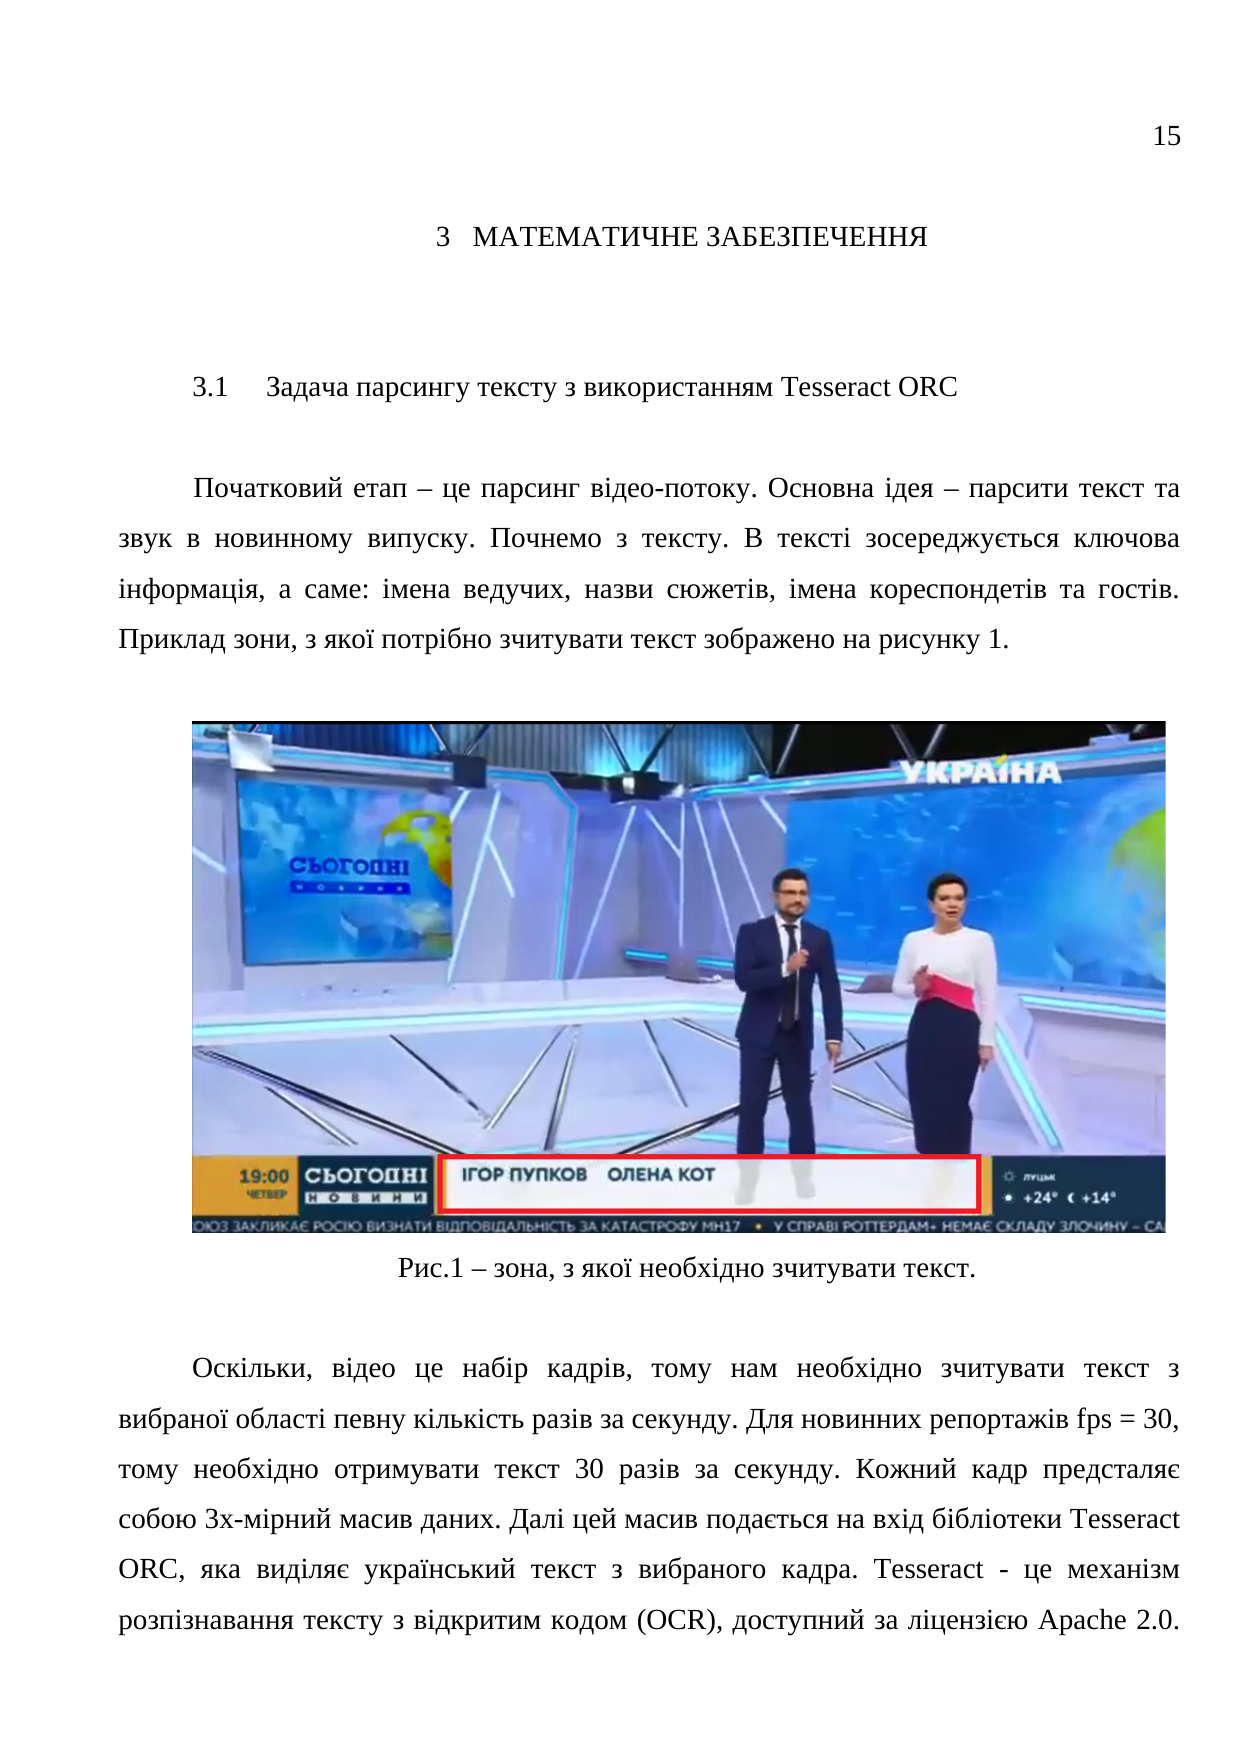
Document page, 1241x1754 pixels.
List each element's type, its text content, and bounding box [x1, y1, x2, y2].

subtitle Задача парсингу тексту з використанням Tesseract ORC [118, 369, 1181, 403]
subtitle Математичне забезпечення [443, 219, 1181, 252]
text Початковий етап – це парсинг відео-потоку. Основна ідея – парсити текст та звук в новинному випуску. Почнемо з тексту. В тексті зосереджується ключова інформація, а саме: імена ведучих, назви сюжетів, імена кореспондетів та гостів. Приклад зони, з якої потрібно зчитувати текст зображено на рисунку 1. [118, 470, 1181, 655]
picture [192, 721, 1166, 1233]
text Рис.1 – зона, з якої необхідно зчитувати текст. [118, 1250, 1181, 1283]
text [118, 1350, 1181, 1636]
